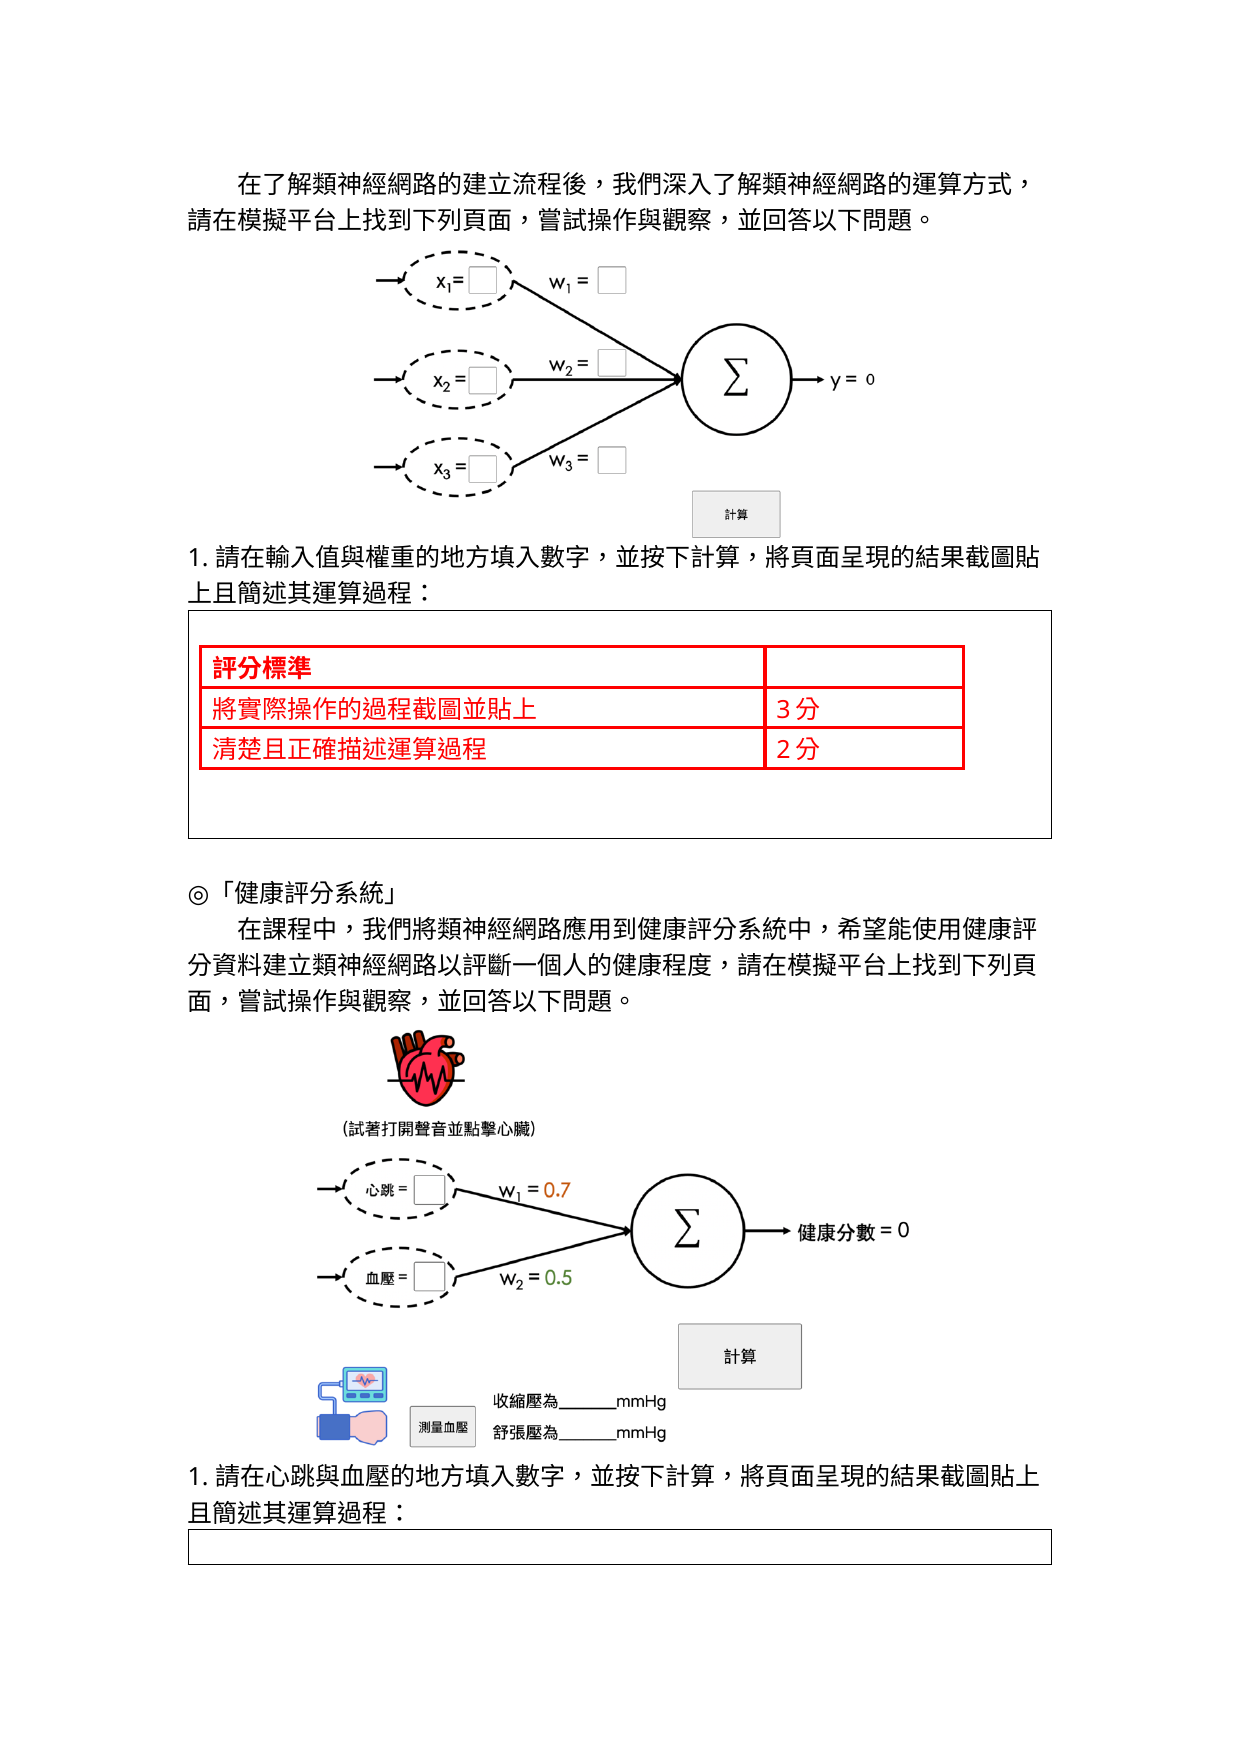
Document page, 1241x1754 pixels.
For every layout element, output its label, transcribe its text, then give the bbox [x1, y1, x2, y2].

picture [311, 1018, 929, 1457]
text ◎「健康評分系統」 [187, 873, 1053, 909]
text 在了解類神經網路的建立流程後，我們深入了解類神經網路的運算方式，請在模擬平台上找到下列頁面，嘗試操作與觀察，並回答以下問題。 [187, 164, 1053, 237]
text 1. 請在輸入值與權重的地方填入數字，並按下計算，將頁面呈現的結果截圖貼上且簡述其運算過程： [187, 537, 1053, 610]
text 在課程中，我們將類神經網路應用到健康評分系統中，希望能使用健康評分資料建立類神經網路以評斷一個人的健康程度，請在模擬平台上找到下列頁面，嘗試操作與觀察，並回答以下問題。 [187, 909, 1053, 1018]
table_header [189, 611, 1051, 838]
table_header [189, 1530, 1051, 1564]
text 1. 請在心跳與血壓的地方填入數字，並按下計算，將頁面呈現的結果截圖貼上且簡述其運算過程： [187, 1457, 1053, 1529]
picture [355, 237, 885, 538]
